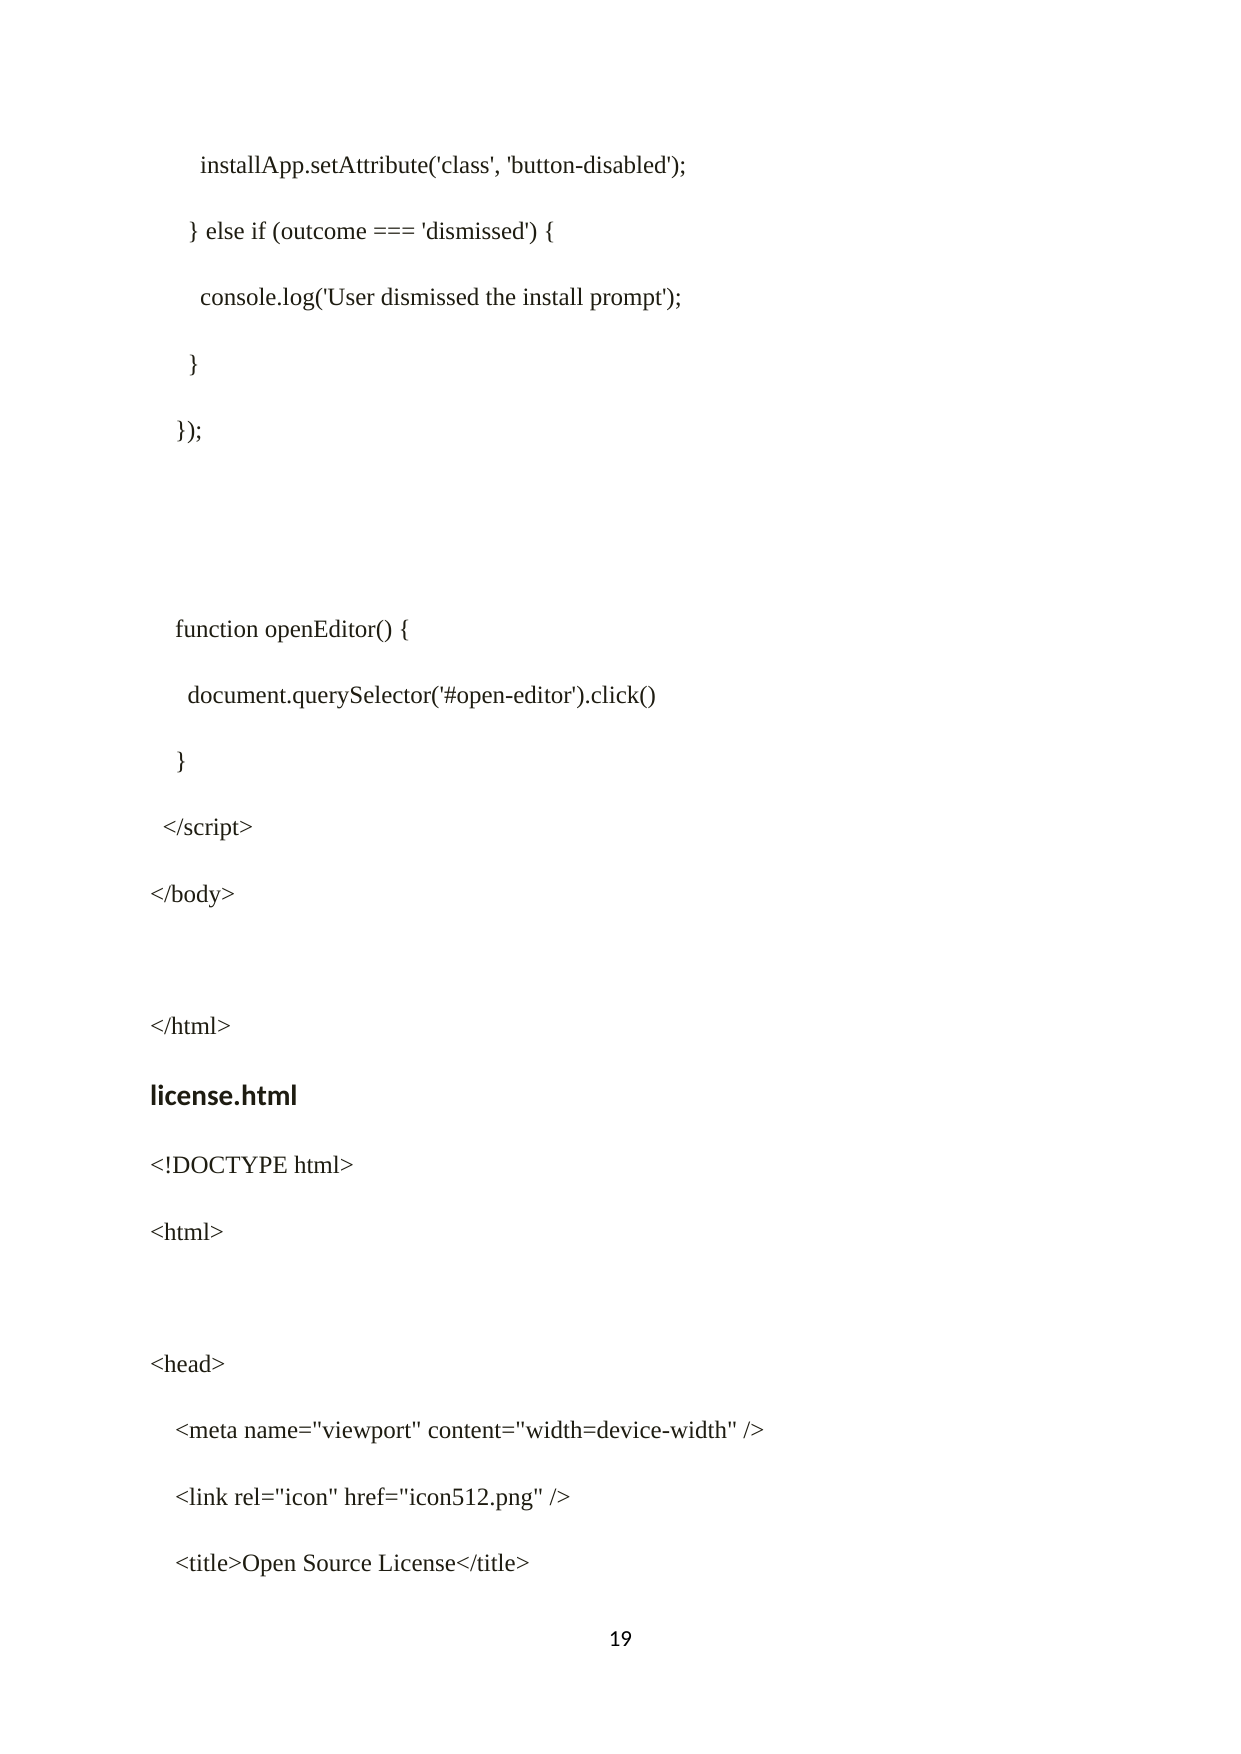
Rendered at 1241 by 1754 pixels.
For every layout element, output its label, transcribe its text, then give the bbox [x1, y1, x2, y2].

text } else if (outcome === 'dismissed') { [150, 216, 1090, 245]
text <link rel="icon" href="icon512.png" /> [150, 1482, 1090, 1511]
text <!DOCTYPE html> [150, 1151, 1090, 1179]
text } [150, 746, 1090, 775]
text }); [150, 415, 1090, 444]
text } [150, 349, 1090, 377]
text <title>Open Source License</title> [150, 1548, 1090, 1577]
text </body> [150, 879, 1090, 907]
text <html> [150, 1217, 1090, 1246]
text license.html [150, 1077, 1090, 1113]
text function openEditor() { [150, 614, 1090, 642]
text </script> [150, 812, 1090, 841]
text console.log('User dismissed the install prompt'); [150, 282, 1090, 311]
text <head> [150, 1349, 1090, 1378]
text </html> [150, 1011, 1090, 1040]
text document.querySelector('#open-editor').click() [150, 680, 1090, 709]
text installApp.setAttribute('class', 'button-disabled'); [150, 150, 1090, 179]
text <meta name="viewport" content="width=device-width" /> [150, 1416, 1090, 1444]
